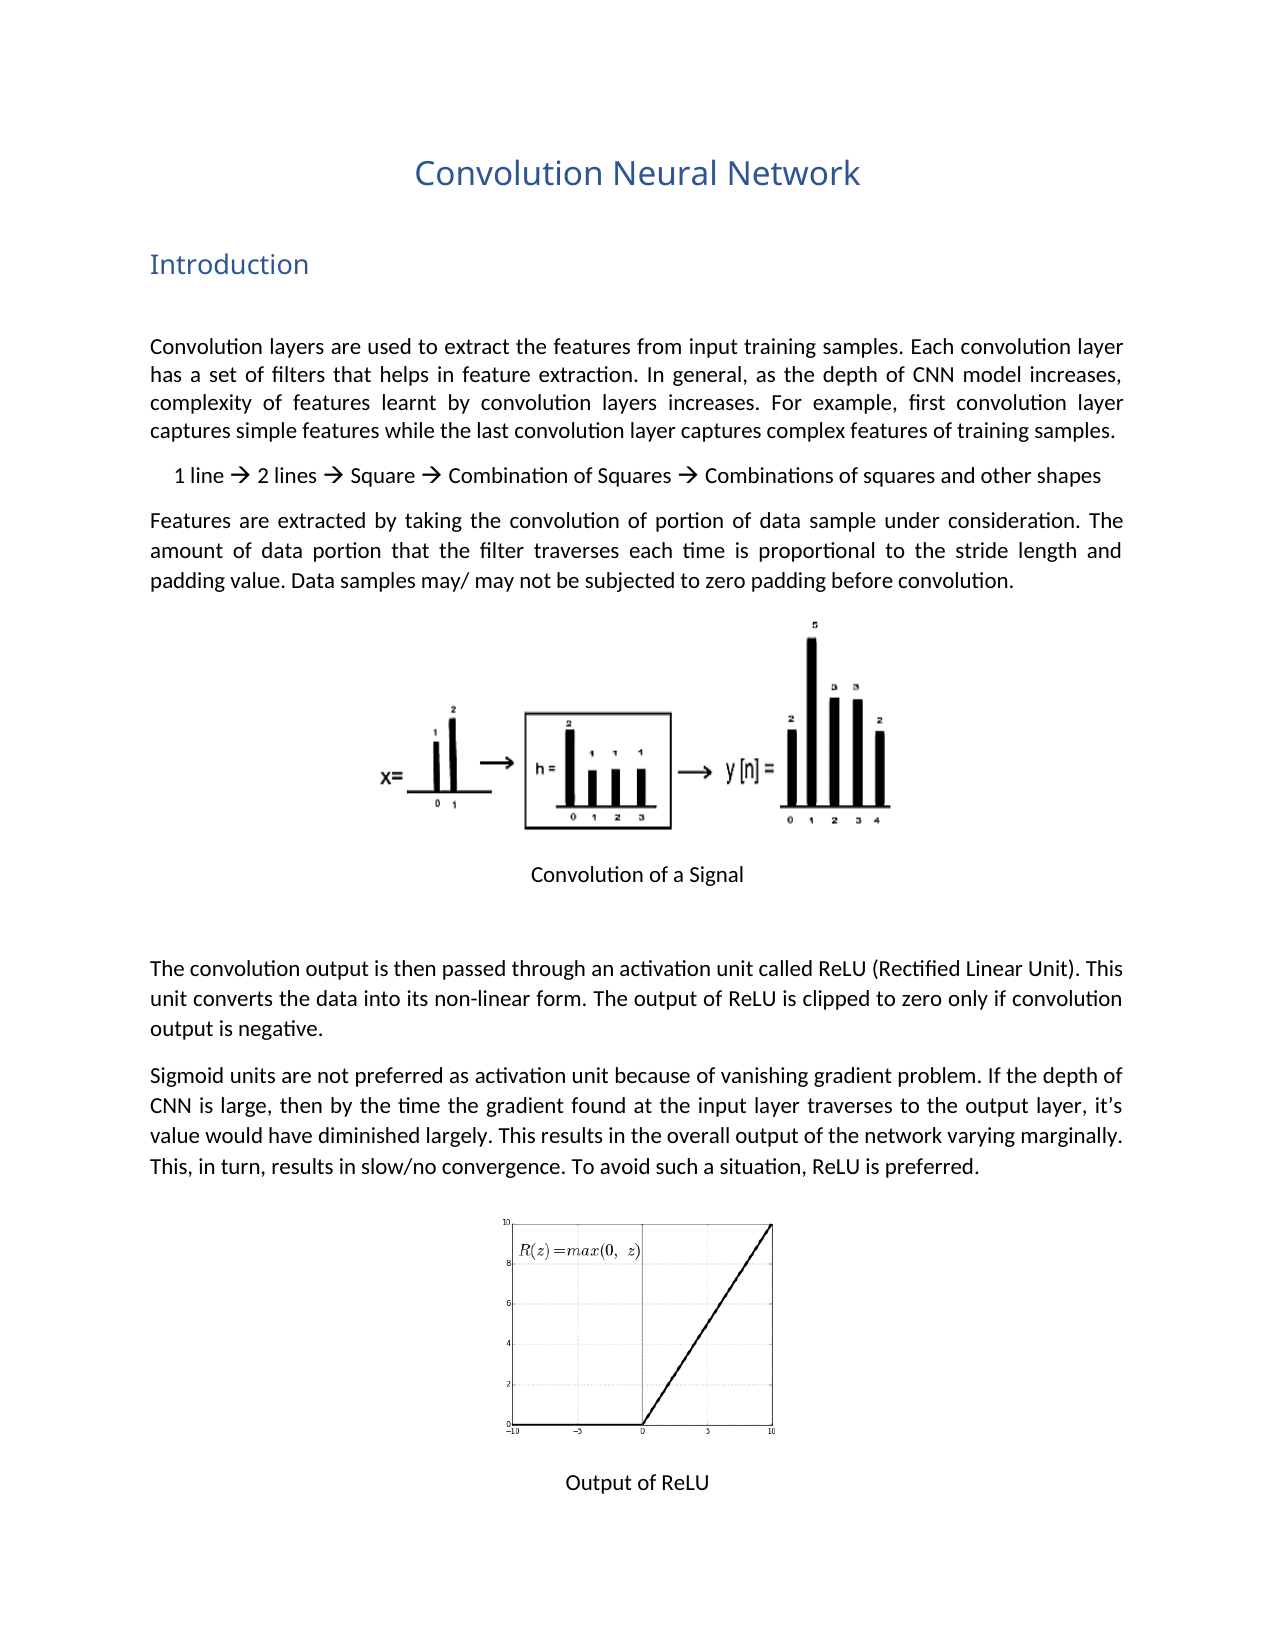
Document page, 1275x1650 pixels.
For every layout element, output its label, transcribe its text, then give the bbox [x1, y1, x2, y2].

text Features are extracted by taking the convolution of portion of data sample under consideration. The amount of data portion that the filter traverses each time is proportional to the stride length and padding value. Data samples may/ may not be subjected to zero padding before convolution. [150, 506, 1125, 594]
text Convolution layers are used to extract the features from input training samples. Each convolution layer has a set of filters that helps in feature extraction. In general, as the depth of CNN model increases, complexity of features learnt by convolution layers increases. For example, first convolution layer captures simple features while the last convolution layer captures complex features of training samples. [150, 332, 1125, 444]
text 1 line 2 lines Square Combination of Squares Combinations of squares and other shapes [150, 461, 1125, 489]
picture [372, 613, 903, 842]
subtitle Introduction [150, 246, 1125, 283]
text The convolution output is then passed through an activation unit called ReLU (Rectified Linear Unit). This unit converts the data into its non-linear form. The output of ReLU is clipped to zero only if convolution output is negative. [150, 954, 1125, 1042]
text Sigmoid units are not preferred as activation unit because of vanishing gradient problem. If the depth of CNN is large, then by the time the gradient found at the input layer traverses to the output layer, it’s value would have diminished largely. This results in the overall output of the network varying marginally. This, in turn, results in slow/no convergence. To avoid such a situation, ReLU is preferred. [150, 1061, 1125, 1180]
picture [470, 1198, 805, 1450]
text Convolution of a Signal [150, 860, 1125, 888]
text Output of ReLU [150, 1468, 1125, 1496]
subtitle Convolution Neural Network [150, 150, 1125, 195]
